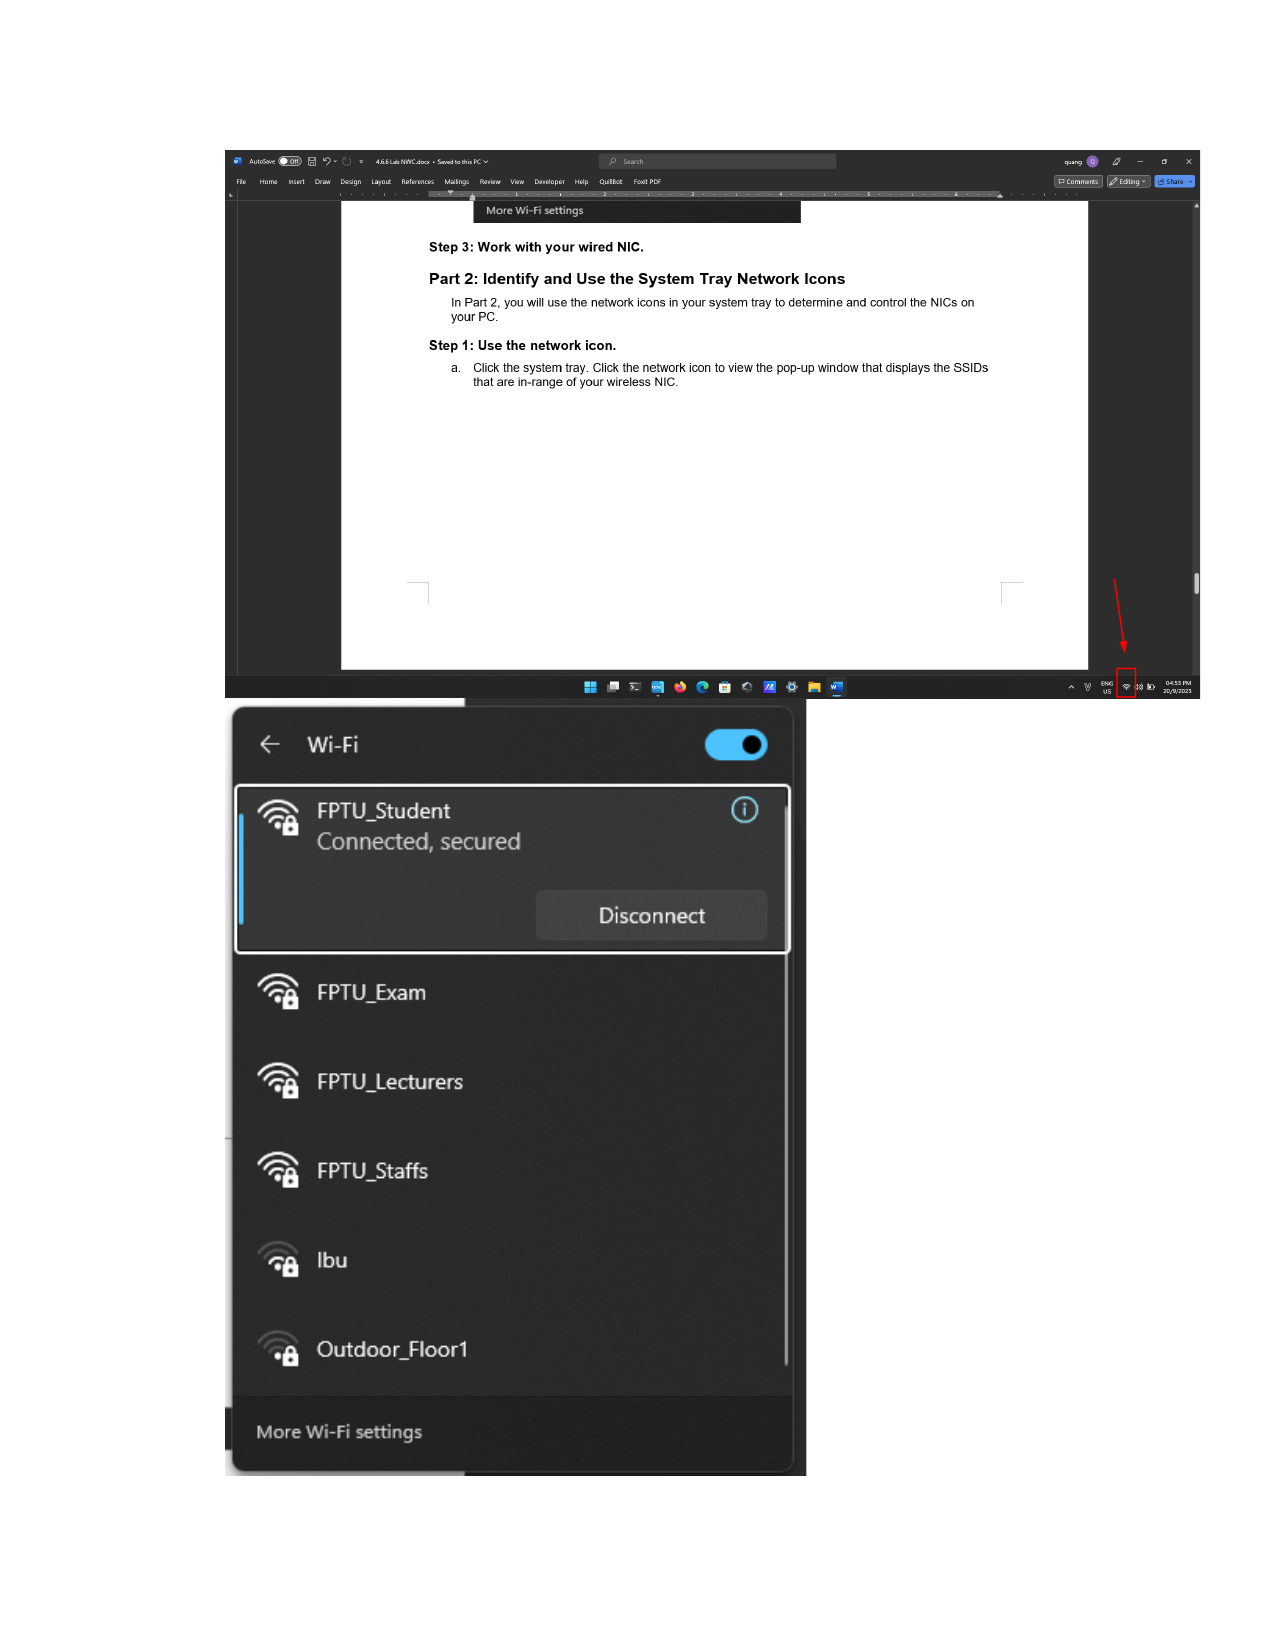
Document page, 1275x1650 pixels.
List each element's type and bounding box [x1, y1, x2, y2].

picture [225, 150, 1200, 1476]
